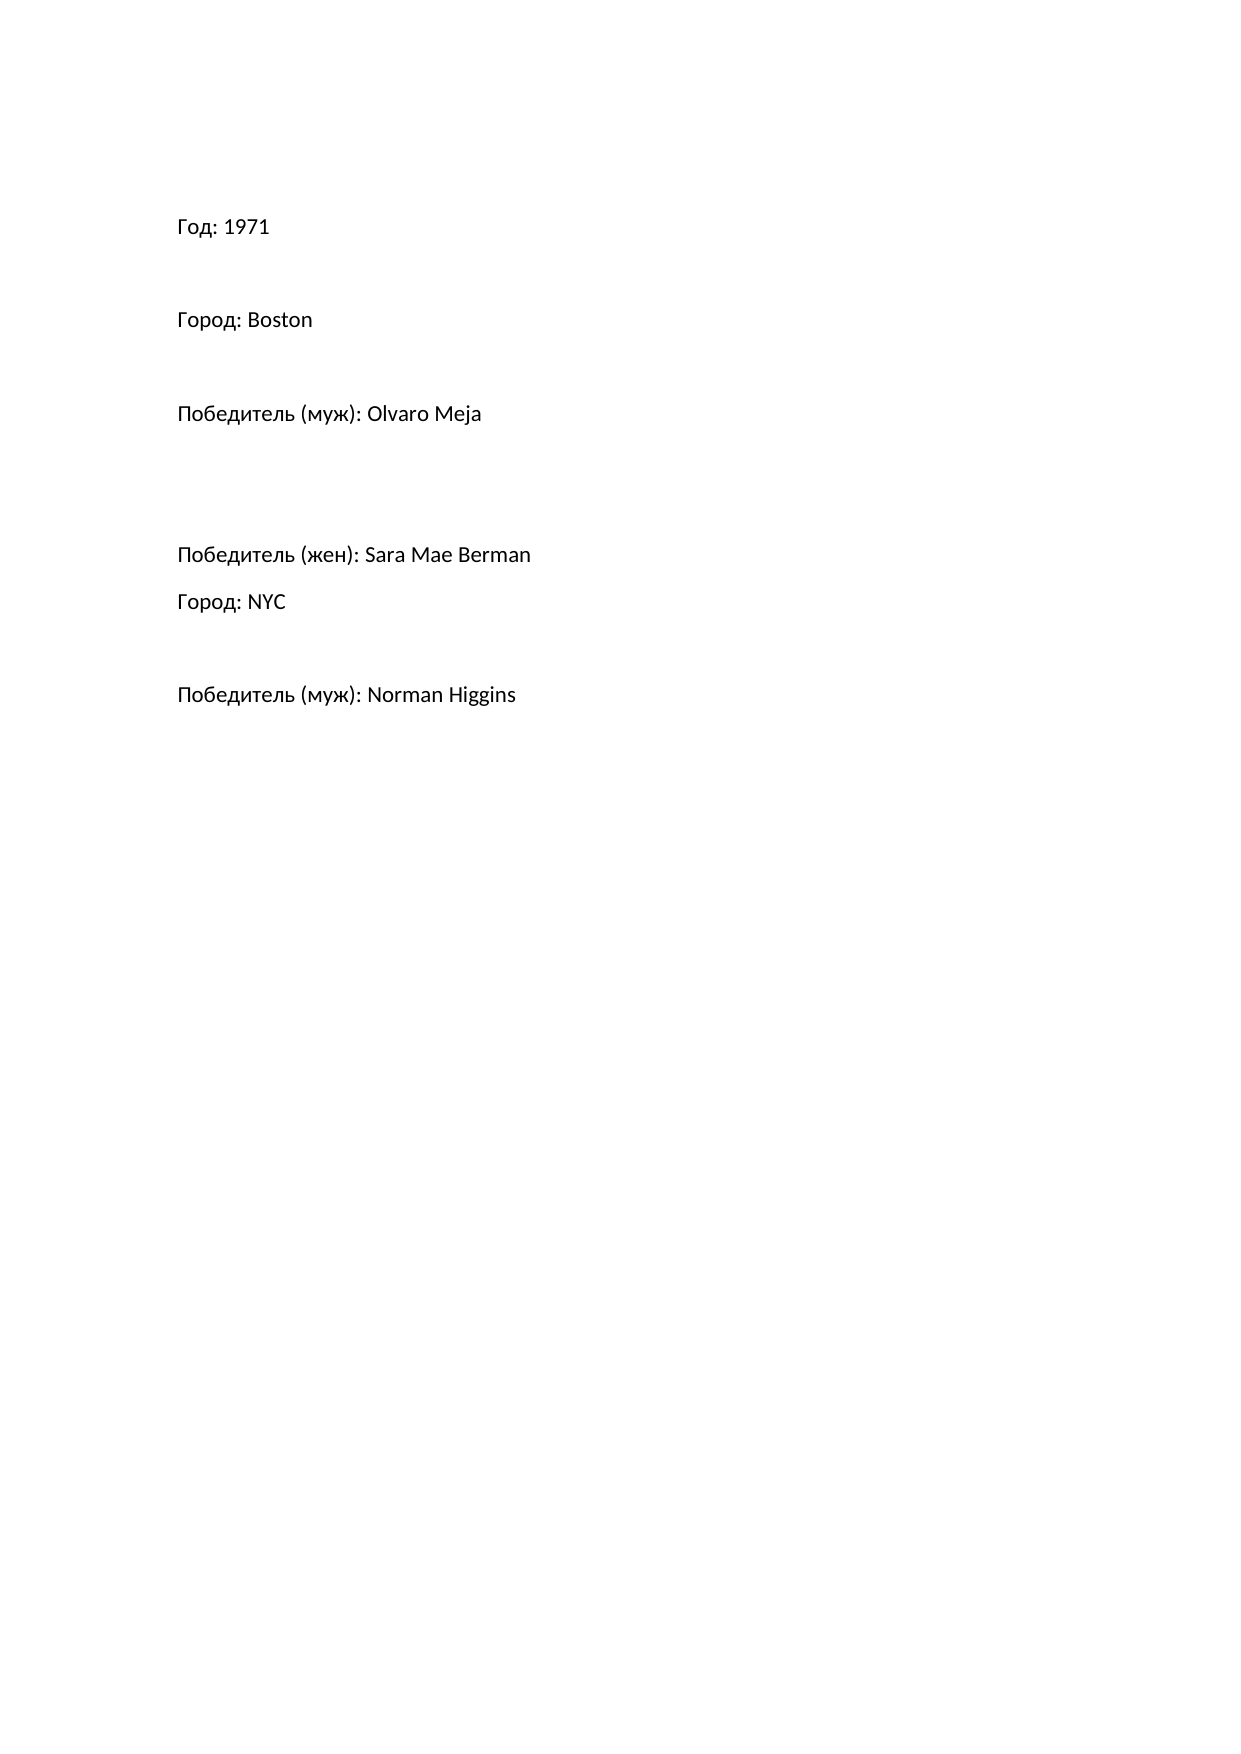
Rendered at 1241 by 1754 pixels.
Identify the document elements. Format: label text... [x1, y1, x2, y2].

text Победитель (муж): Olvaro Meja [177, 399, 1152, 427]
text Победитель (муж): Norman Higgins [177, 681, 1152, 709]
text Город: Boston [177, 306, 1152, 334]
text Год: 1971 [177, 212, 1152, 240]
text Город: NYC [177, 587, 1152, 615]
text Победитель (жен): Sara Mae Berman [177, 540, 1152, 568]
